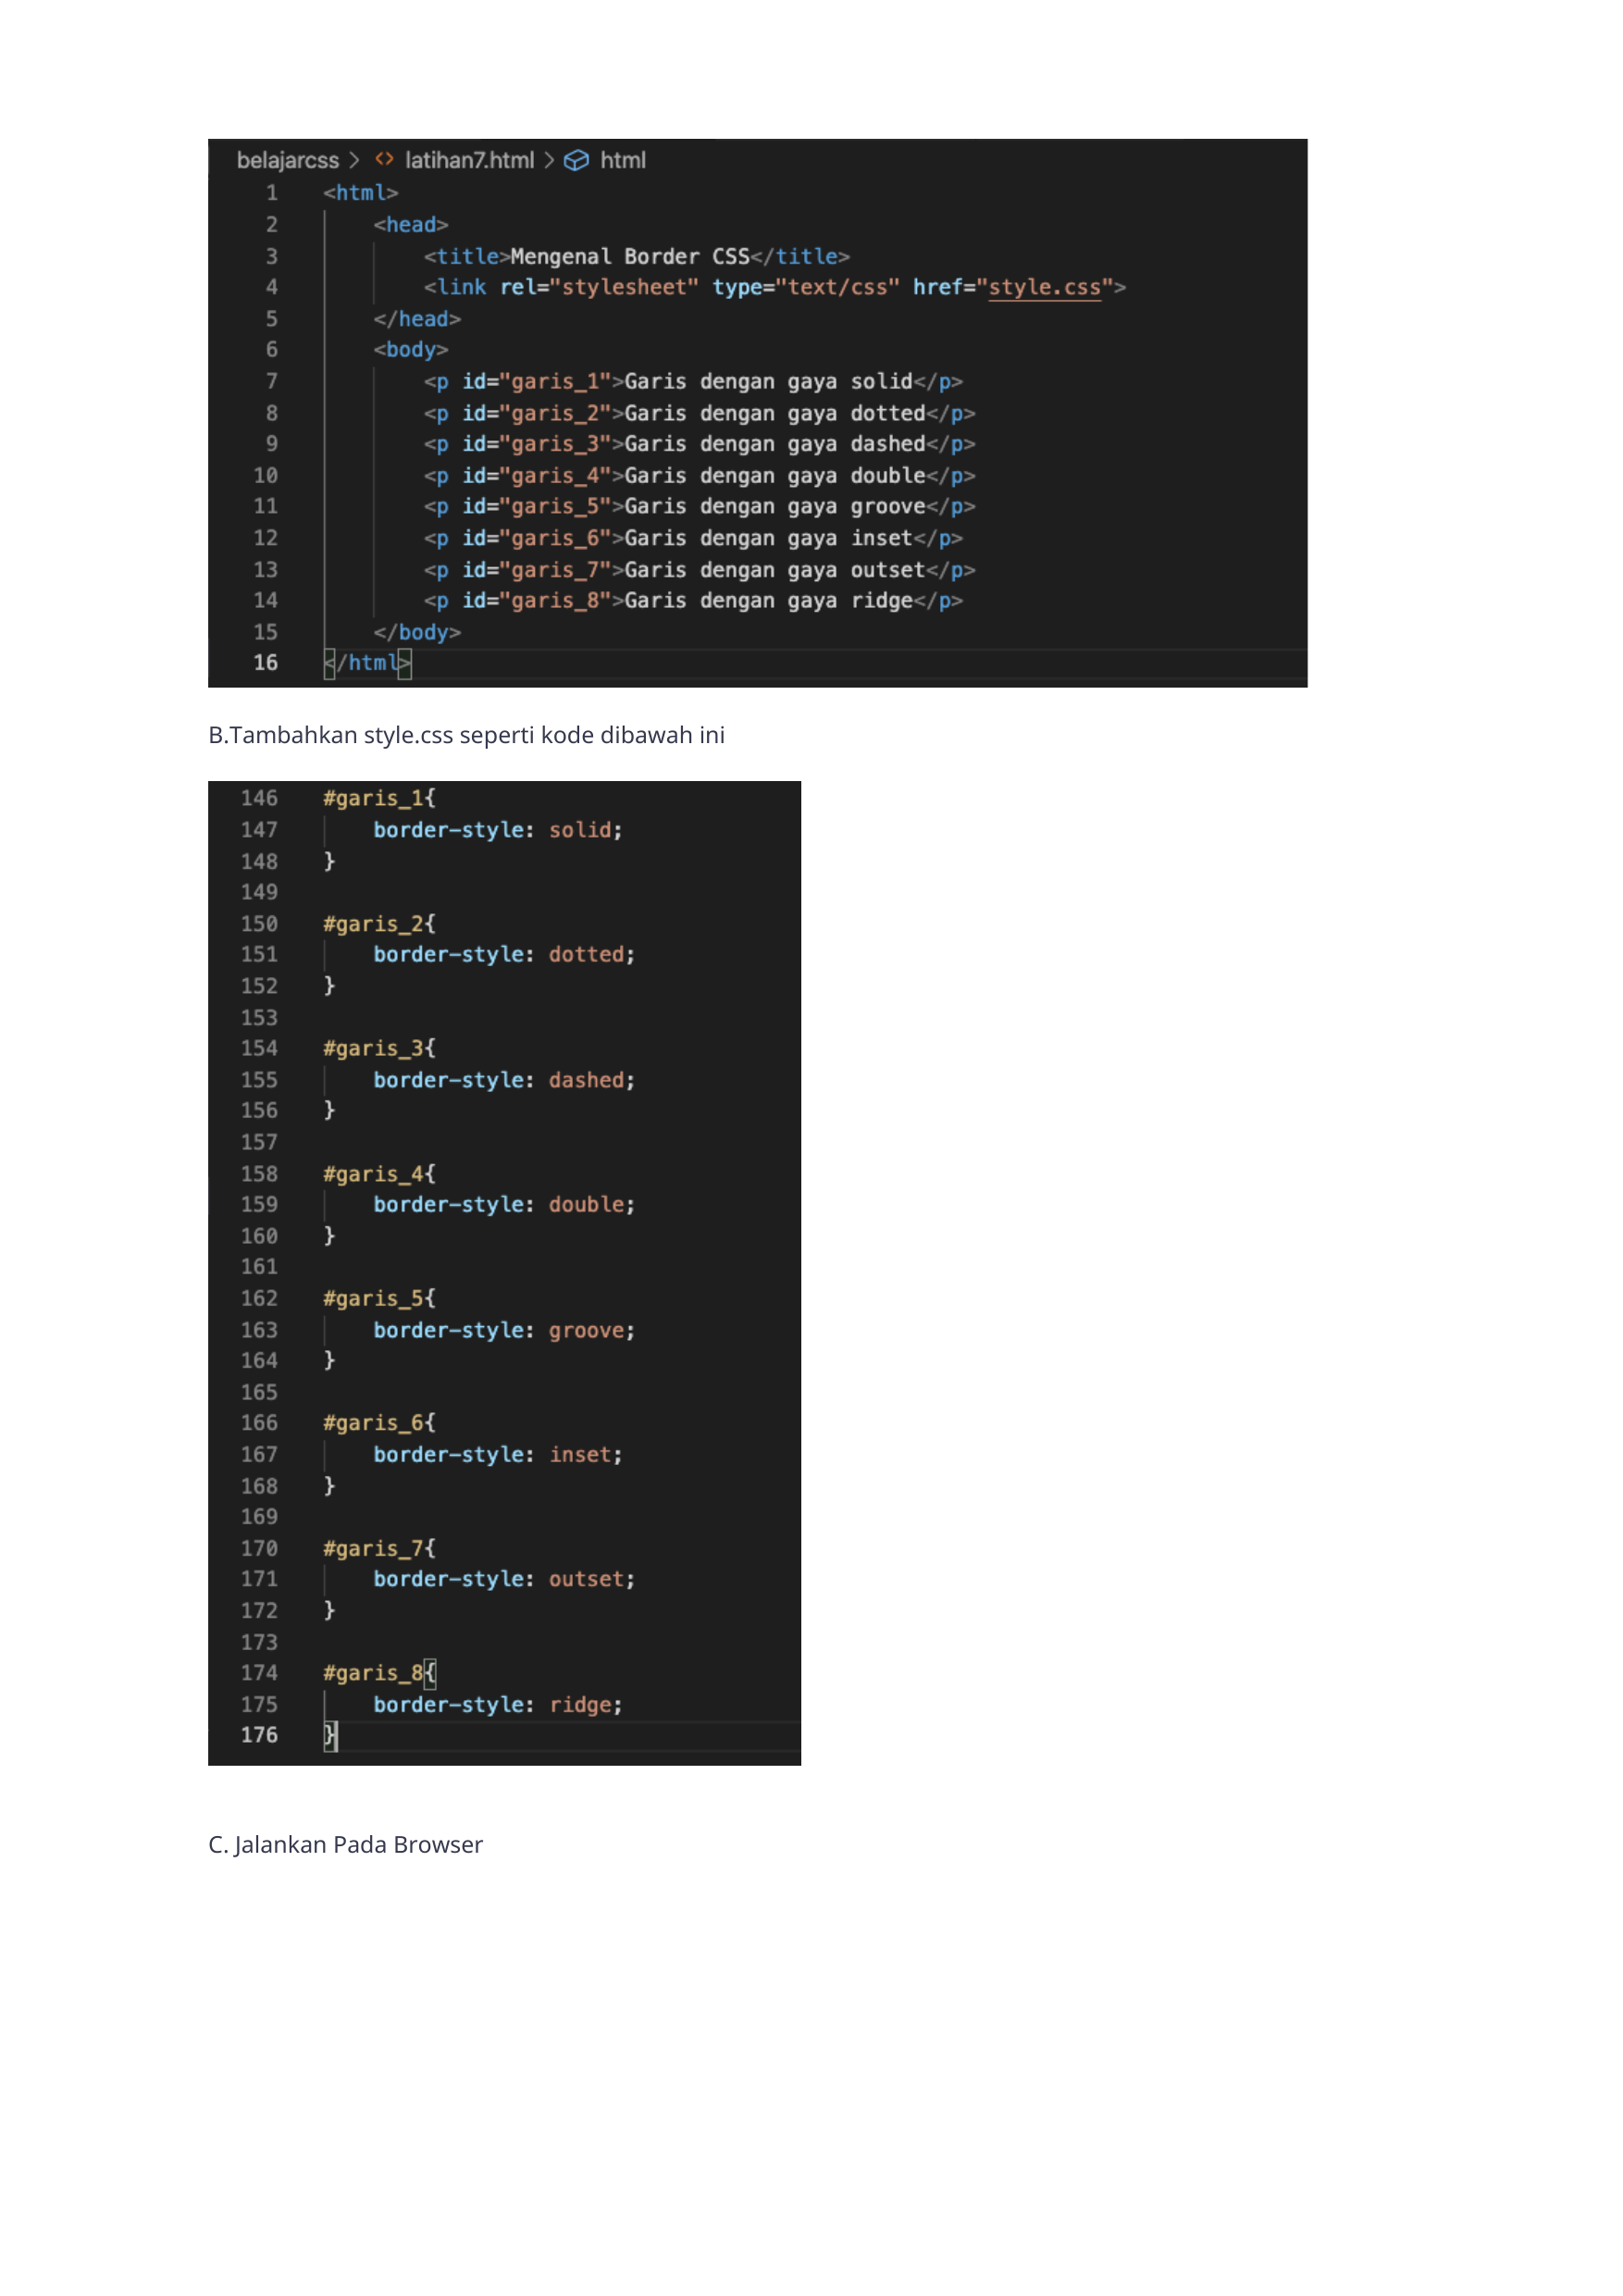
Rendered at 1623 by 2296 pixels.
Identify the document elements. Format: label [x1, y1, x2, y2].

picture [208, 781, 801, 1766]
picture [208, 139, 1308, 688]
list [173, 139, 1484, 1860]
